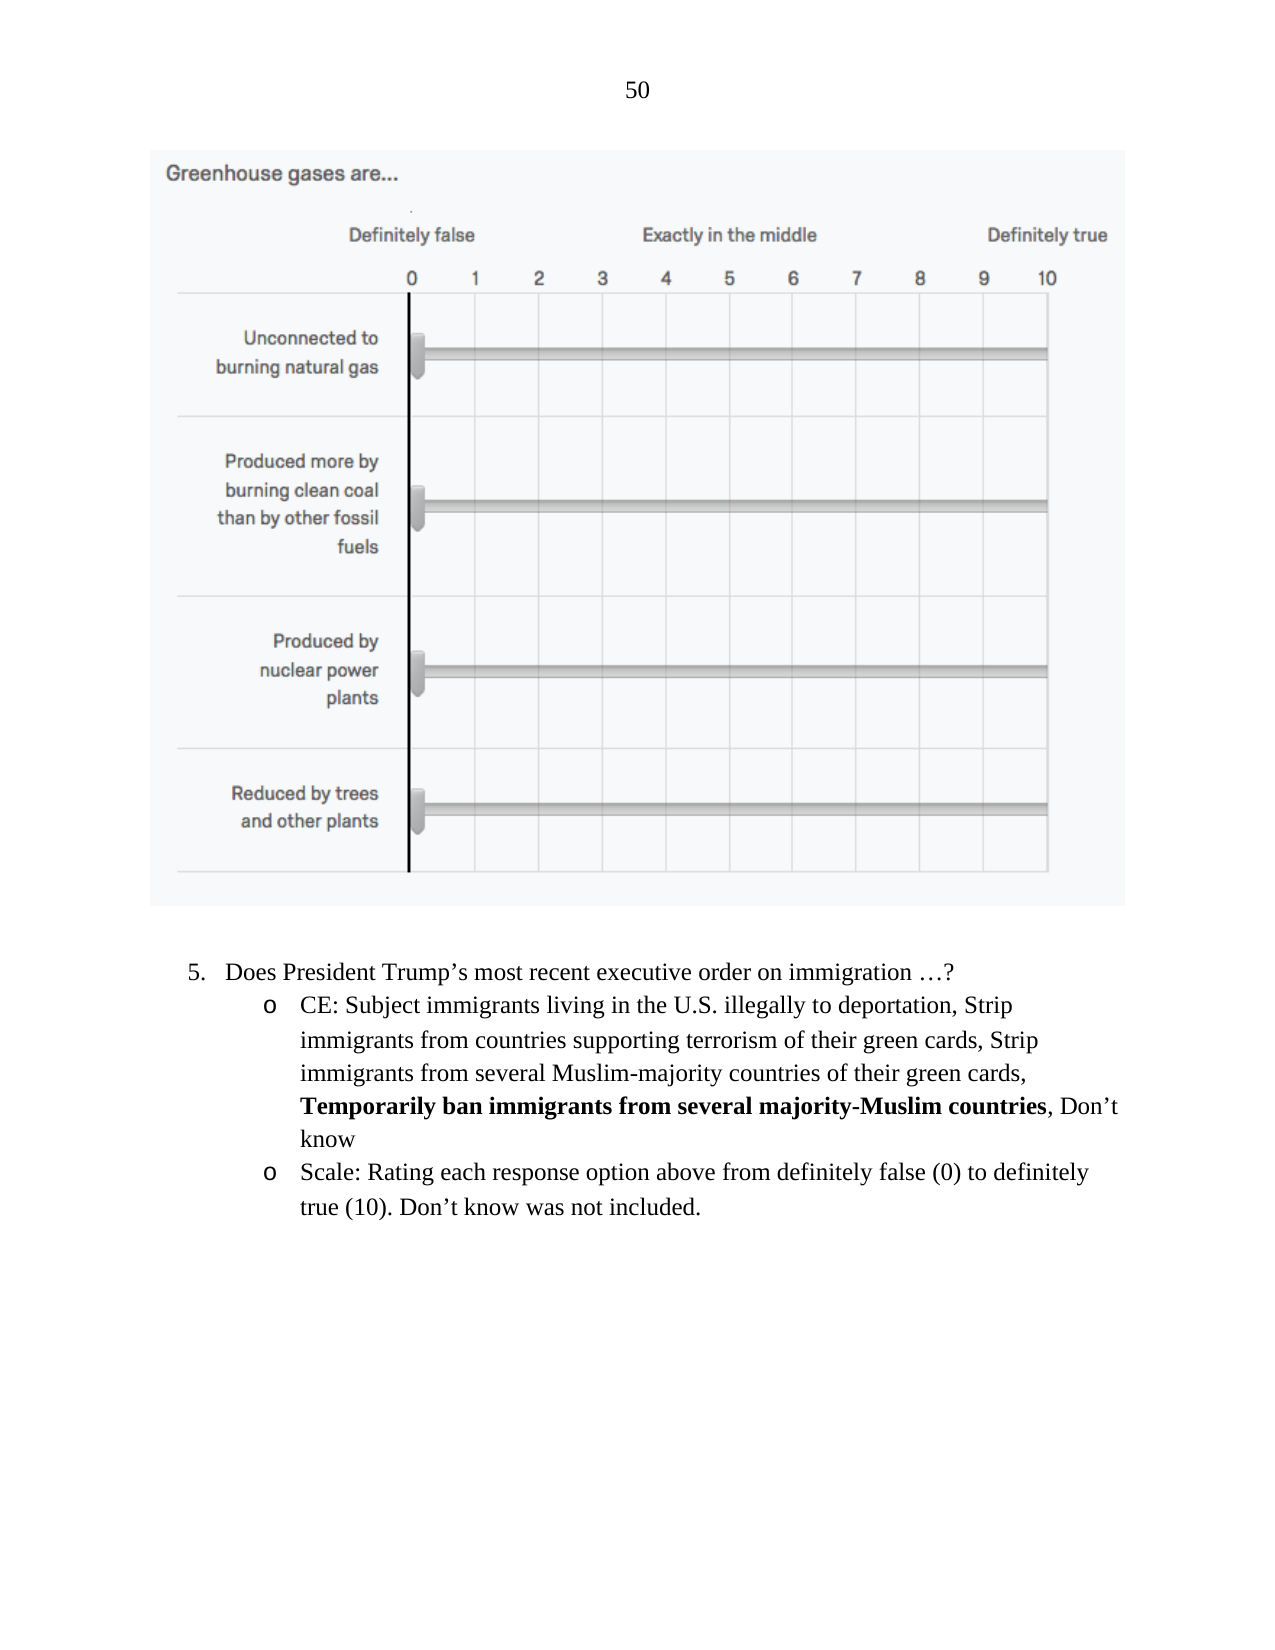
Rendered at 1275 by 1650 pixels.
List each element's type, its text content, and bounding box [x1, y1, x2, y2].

list CE: Subject immigrants living in the U.S. illegally to deportation, Strip immigrants from countries supporting terrorism of their green cards, Strip immigrants from several Muslim-majority countries of their green cards, Temporarily ban immigrants from several majority-Muslim countries, Don’t know [262, 990, 1125, 1153]
list Does President Trump’s most recent executive order on immigration …? [187, 957, 1125, 986]
list Scale: Rating each response option above from definitely false (0) to definitely true (10). Don’t know was not included. [262, 1157, 1125, 1221]
picture [150, 150, 1125, 906]
